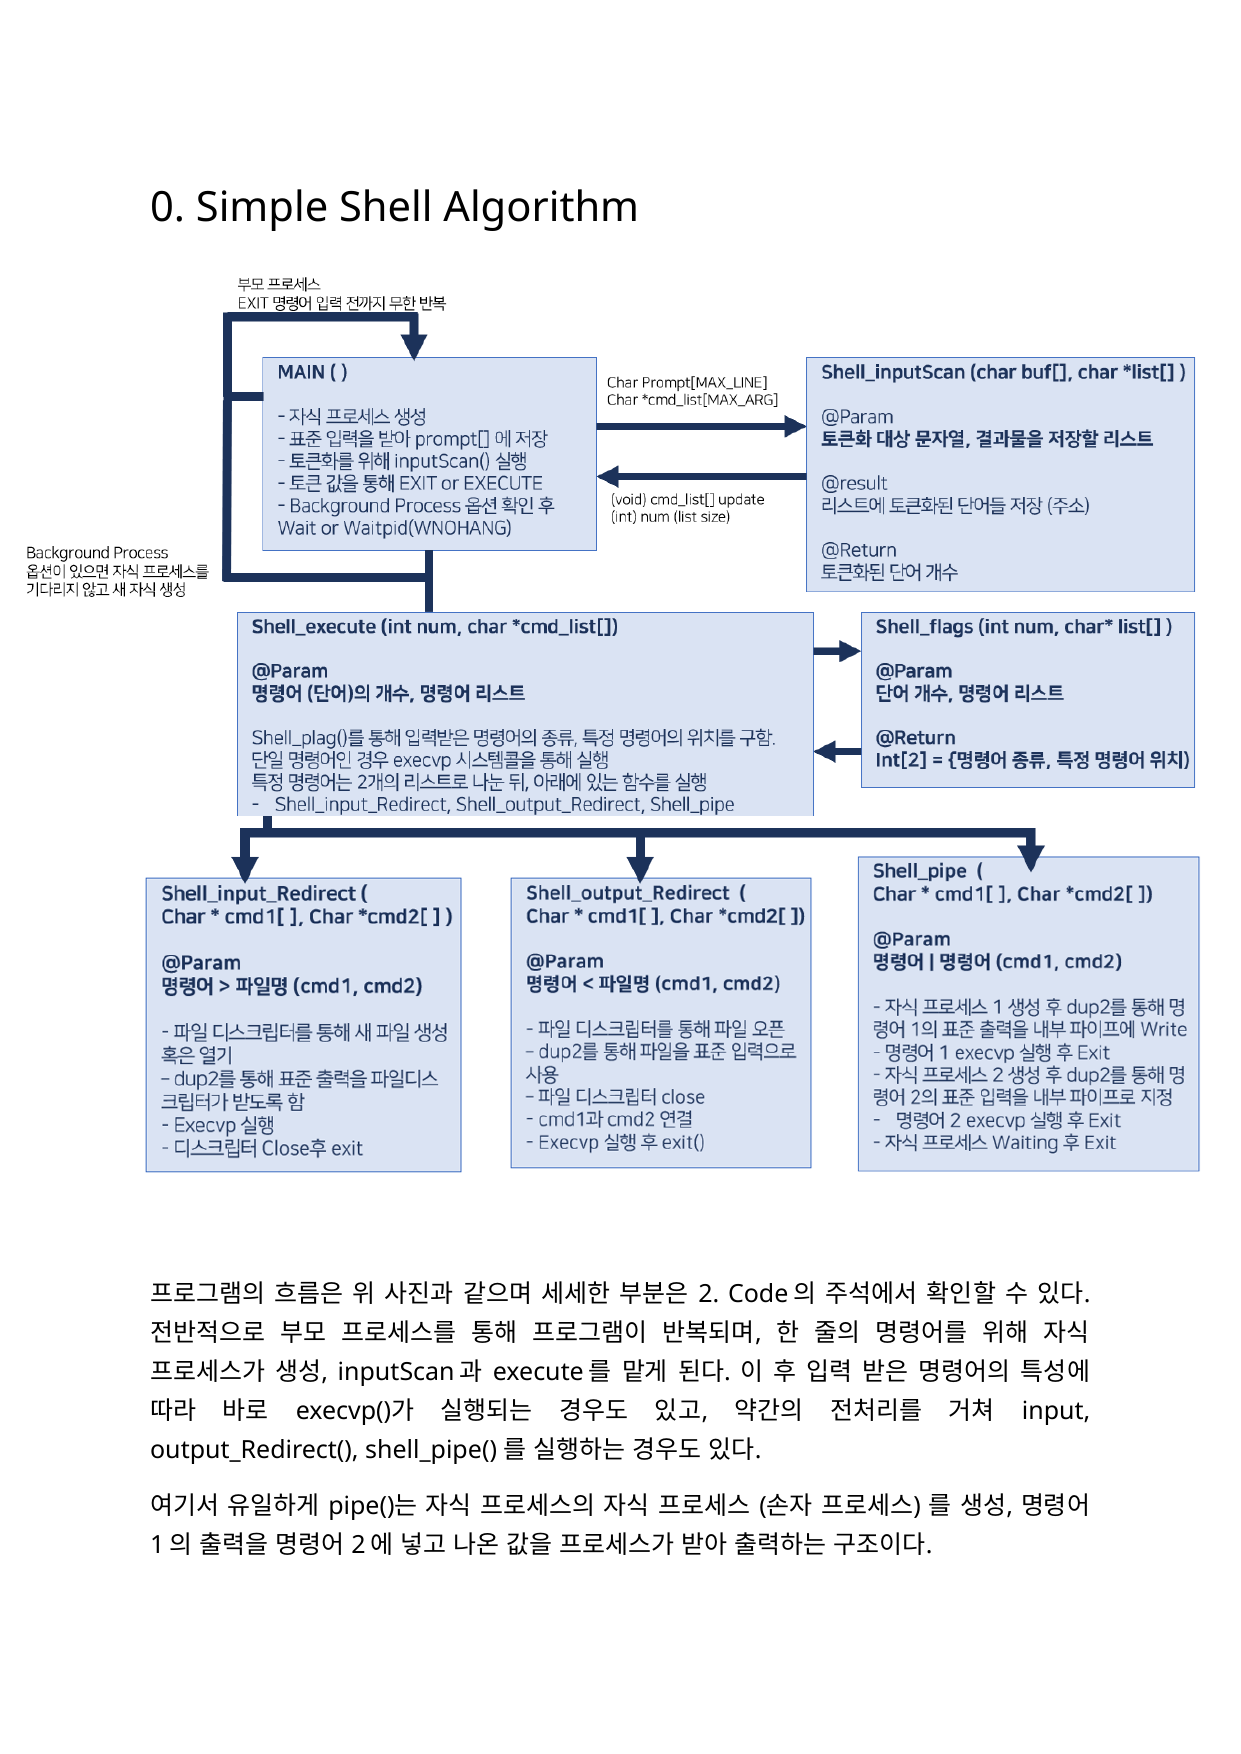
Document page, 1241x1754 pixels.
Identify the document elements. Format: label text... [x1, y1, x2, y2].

text 0. Simple Shell Algorithm [150, 177, 1090, 234]
text 프로그램의 흐름은 위 사진과 같으며 세세한 부분은 2. Code의 주석에서 확인할 수 있다. 전반적으로 부모 프로세스를 통해 프로그램이 반복되며, 한 줄의 명령어를 위해 자식 프로세스가 생성, inputScan과 execute를 맡게 된다. 이 후 입력 받은 명령어의 특성에 따라 바로 execvp()가 실행되는 경우도 있고, 약간의 전처리를 거쳐 input, output_Redirect(), shell_pipe() 를 실행하는 경우도 있다. [150, 1273, 1090, 1466]
text 여기서 유일하게 pipe()는 자식 프로세스의 자식 프로세스 (손자 프로세스) 를 생성, 명령어 1의 출력을 명령어 2에 넣고 나온 값을 프로세스가 받아 출력하는 구조이다. [150, 1485, 1090, 1560]
picture [18, 242, 1236, 1180]
